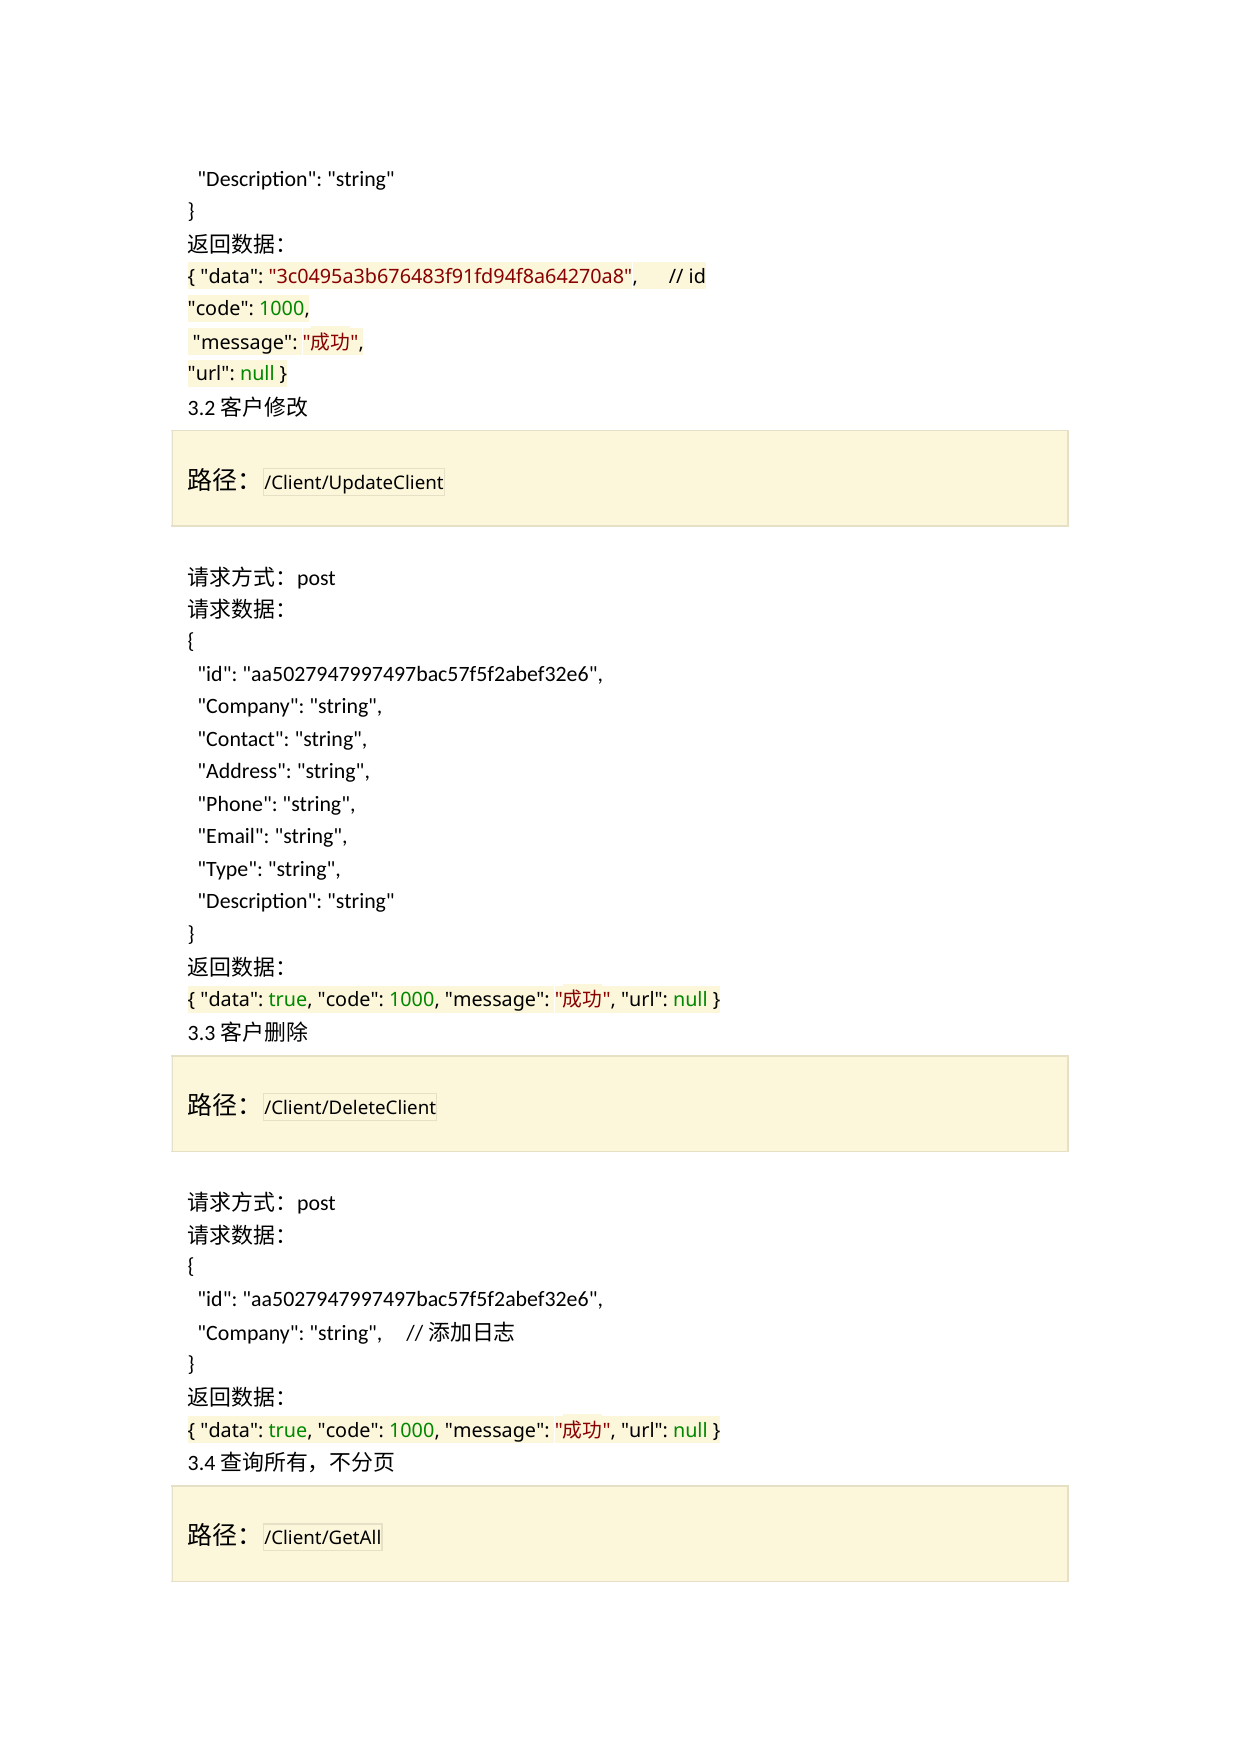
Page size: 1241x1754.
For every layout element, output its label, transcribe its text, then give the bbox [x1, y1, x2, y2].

list "Description": "string" [187, 884, 1053, 917]
list "url": null } [187, 357, 1053, 389]
text 路径：/Client/GetAll [173, 1487, 1067, 1581]
list } [187, 1347, 1053, 1380]
list 请求方式：post [187, 1185, 1053, 1217]
list 返回数据： [187, 949, 1053, 982]
list "Address": "string", [187, 754, 1053, 787]
list { [187, 1250, 1053, 1282]
list { "data": true, "code": 1000, "message": "成功", "url": null } [187, 1412, 1053, 1445]
list 3.2 客户修改 [187, 389, 1053, 422]
list 返回数据： [187, 227, 1053, 259]
text 路径：/Client/DeleteClient [173, 1057, 1067, 1151]
list "message": "成功", [187, 324, 1053, 357]
list "id": "aa5027947997497bac57f5f2abef32e6", [187, 1282, 1053, 1315]
list 3.4 查询所有，不分页 [187, 1445, 1053, 1477]
list 请求数据： [187, 1217, 1053, 1250]
list } [187, 917, 1053, 949]
list "Type": "string", [187, 852, 1053, 884]
list "Company": "string", // 添加日志 [187, 1315, 1053, 1347]
list } [187, 194, 1053, 227]
list 请求数据： [187, 592, 1053, 624]
list "Contact": "string", [187, 722, 1053, 754]
list "Email": "string", [187, 819, 1053, 852]
list "Company": "string", [187, 689, 1053, 722]
list 3.3 客户删除 [187, 1014, 1053, 1047]
list { "data": true, "code": 1000, "message": "成功", "url": null } [187, 982, 1053, 1014]
list { "data": "3c0495a3b676483f91fd94f8a64270a8", // id [187, 259, 1053, 292]
list 返回数据： [187, 1380, 1053, 1412]
list { [187, 624, 1053, 657]
list "Phone": "string", [187, 787, 1053, 819]
text 路径：/Client/UpdateClient [173, 431, 1067, 525]
list "code": 1000, [187, 292, 1053, 324]
list "Description": "string" [187, 162, 1053, 194]
list "id": "aa5027947997497bac57f5f2abef32e6", [187, 657, 1053, 689]
list 请求方式：post [187, 559, 1053, 592]
